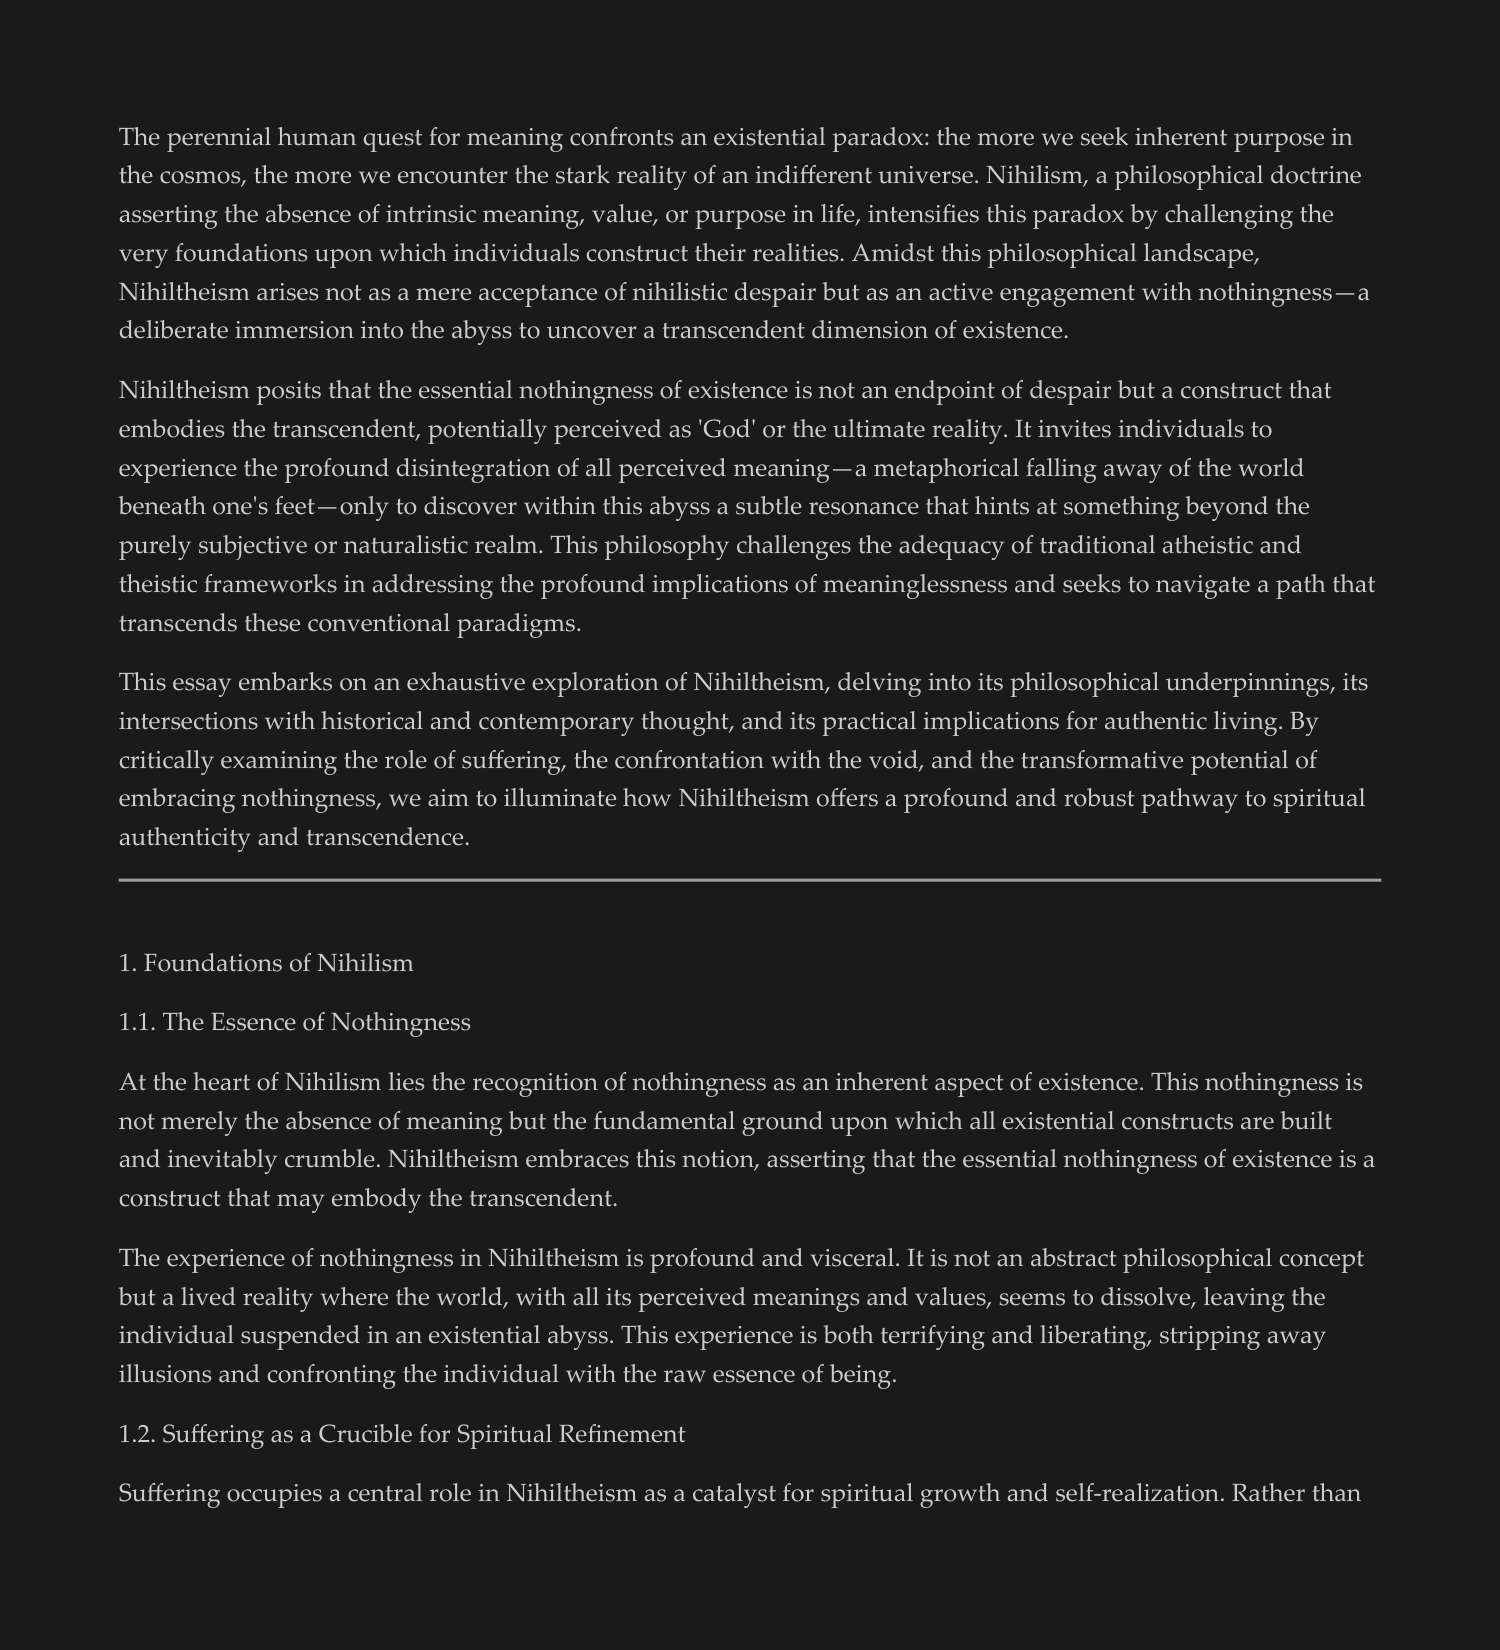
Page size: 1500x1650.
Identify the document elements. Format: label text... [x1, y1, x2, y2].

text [118, 1475, 1381, 1509]
text The perennial human quest for meaning confronts an existential paradox: the more we seek inherent purpose in the cosmos, the more we encounter the stark reality of an indifferent universe. Nihilism, a philosophical doctrine asserting the absence of intrinsic meaning, value, or purpose in life, intensifies this paradox by challenging the very foundations upon which individuals construct their realities. Amidst this philosophical landscape, Nihiltheism arises not as a mere acceptance of nihilistic despair but as an active engagement with nothingness—a deliberate immersion into the abyss to uncover a transcendent dimension of existence. [118, 118, 1381, 346]
text 1.2. Suffering as a Crucible for Spiritual Refinement [118, 1415, 1381, 1449]
text Nihiltheism posits that the essential nothingness of existence is not an endpoint of despair but a construct that embodies the transcendent, potentially perceived as 'God' or the ultimate reality. It invites individuals to experience the profound disintegration of all perceived meaning—a metaphorical falling away of the world beneath one's feet—only to discover within this abyss a subtle resonance that hints at something beyond the purely subjective or naturalistic realm. This philosophy challenges the adequacy of traditional atheistic and theistic frameworks in addressing the profound implications of meaninglessness and seeks to navigate a path that transcends these conventional paradigms. [118, 372, 1381, 638]
text At the heart of Nihilism lies the recognition of nothingness as an inherent aspect of existence. This nothingness is not merely the absence of meaning but the fundamental ground upon which all existential constructs are built and inevitably crumble. Nihiltheism embraces this notion, asserting that the essential nothingness of existence is a construct that may embody the transcendent. [118, 1064, 1381, 1214]
text 1.1. The Essence of Nothingness [118, 1004, 1381, 1038]
text The experience of nothingness in Nihiltheism is profound and visceral. It is not an abstract philosophical concept but a lived reality where the world, with all its perceived meanings and values, seems to dissolve, leaving the individual suspended in an existential abyss. This experience is both terrifying and liberating, stripping away illusions and confronting the individual with the raw essence of being. [118, 1239, 1381, 1389]
text 1. Foundations of Nihilism [118, 944, 1381, 978]
text This essay embarks on an exhaustive exploration of Nihiltheism, delving into its philosophical underpinnings, its intersections with historical and contemporary thought, and its practical implications for authentic living. By critically examining the role of suffering, the confrontation with the void, and the transformative potential of embracing nothingness, we aim to illuminate how Nihiltheism offers a profound and robust pathway to spiritual authenticity and transcendence. [118, 664, 1381, 853]
